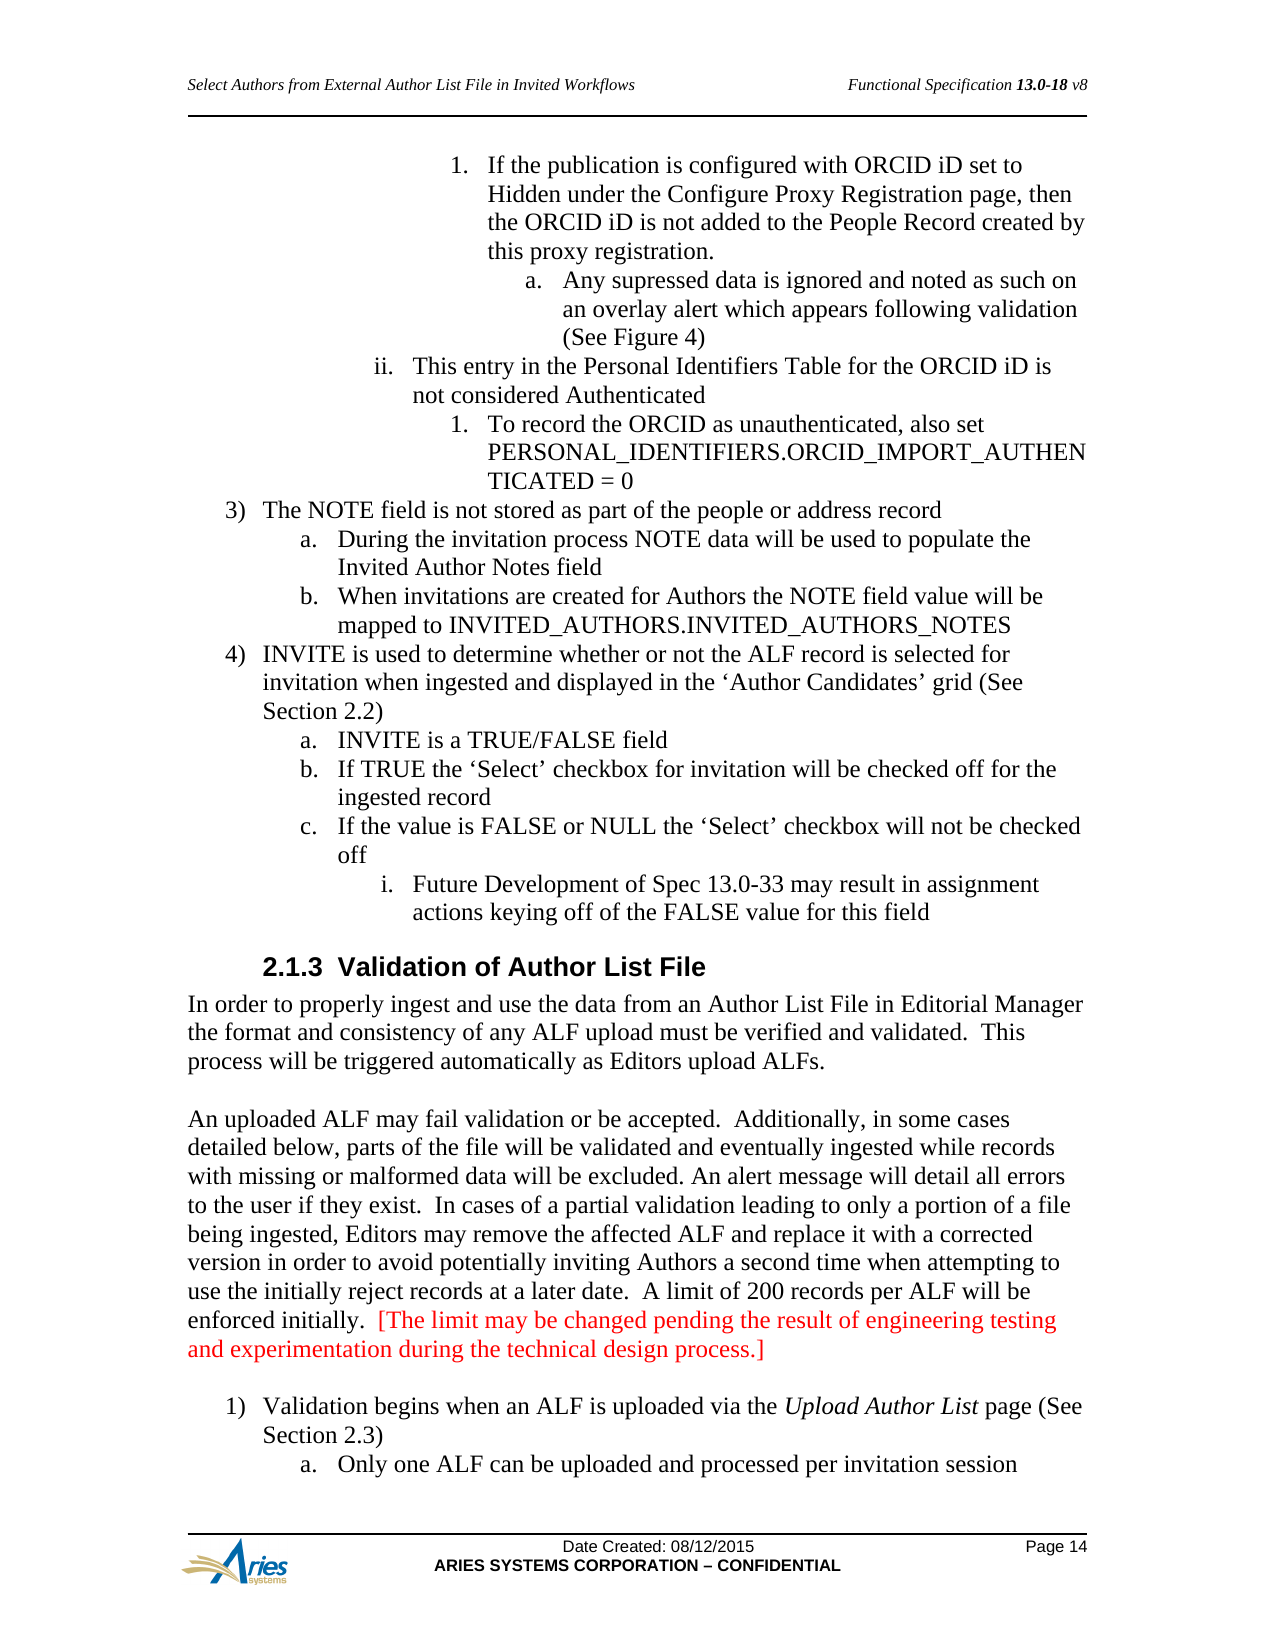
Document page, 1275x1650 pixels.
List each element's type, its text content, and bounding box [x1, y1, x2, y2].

list During the invitation process NOTE data will be used to populate the Invited Author Notes field [300, 524, 1087, 581]
list Only one ALF can be uploaded and processed per invitation session [300, 1449, 1087, 1477]
list The NOTE field is not stored as part of the people or address record [225, 495, 1087, 524]
list If TRUE the ‘Select’ checkbox for invitation will be checked off for the ingested record [300, 754, 1087, 811]
list Any supressed data is ignored and noted as such on an overlay alert which appears following validation (See Figure 4) [525, 265, 1087, 351]
list Validation begins when an ALF is uploaded via the Upload Author List page (See Section 2.3) [225, 1391, 1087, 1449]
subtitle Validation of Author List File [262, 951, 1087, 982]
text An uploaded ALF may fail validation or be accepted. Additionally, in some cases detailed below, parts of the file will be validated and eventually ingested while records with missing or malformed data will be excluded. An alert message will detail all errors to the user if they exist. In cases of a partial validation leading to only a portion of a file being ingested, Editors may remove the affected ALF and replace it with a corrected version in order to avoid potentially inviting Authors a second time when attempting to use the initially reject records at a later date. A limit of 200 records per ALF will be enforced initially. [The limit may be changed pending the result of engineering testing and experimentation during the technical design process.] [187, 1104, 1087, 1362]
picture [181, 1538, 288, 1585]
list When invitations are created for Authors the NOTE field value will be mapped to INVITED_AUTHORS.INVITED_AUTHORS_NOTES [300, 581, 1087, 639]
list INVITE is used to determine whether or not the ALF record is selected for invitation when ingested and displayed in the ‘Author Candidates’ grid (See Section 2.2) [225, 639, 1087, 725]
text In order to properly ingest and use the data from an Author List File in Editorial Manager the format and consistency of any ALF upload must be verified and validated. This process will be triggered automatically as Editors upload ALFs. [187, 989, 1087, 1075]
list This entry in the Personal Identifiers Table for the ORCID iD is not considered Authenticated [394, 351, 1087, 409]
list To record the ORCID as unauthenticated, also set PERSONAL_IDENTIFIERS.ORCID_IMPORT_AUTHENTICATED = 0 [450, 409, 1087, 495]
list Future Development of Spec 13.0-33 may result in assignment actions keying off of the FALSE value for this field [394, 869, 1087, 926]
list If the value is FALSE or NULL the ‘Select’ checkbox will not be checked off [300, 811, 1087, 869]
list INVITE is a TRUE/FALSE field [300, 725, 1087, 754]
list If the publication is configured with ORCID iD set to Hidden under the Configure Proxy Registration page, then the ORCID iD is not added to the People Record created by this proxy registration. [450, 150, 1087, 265]
